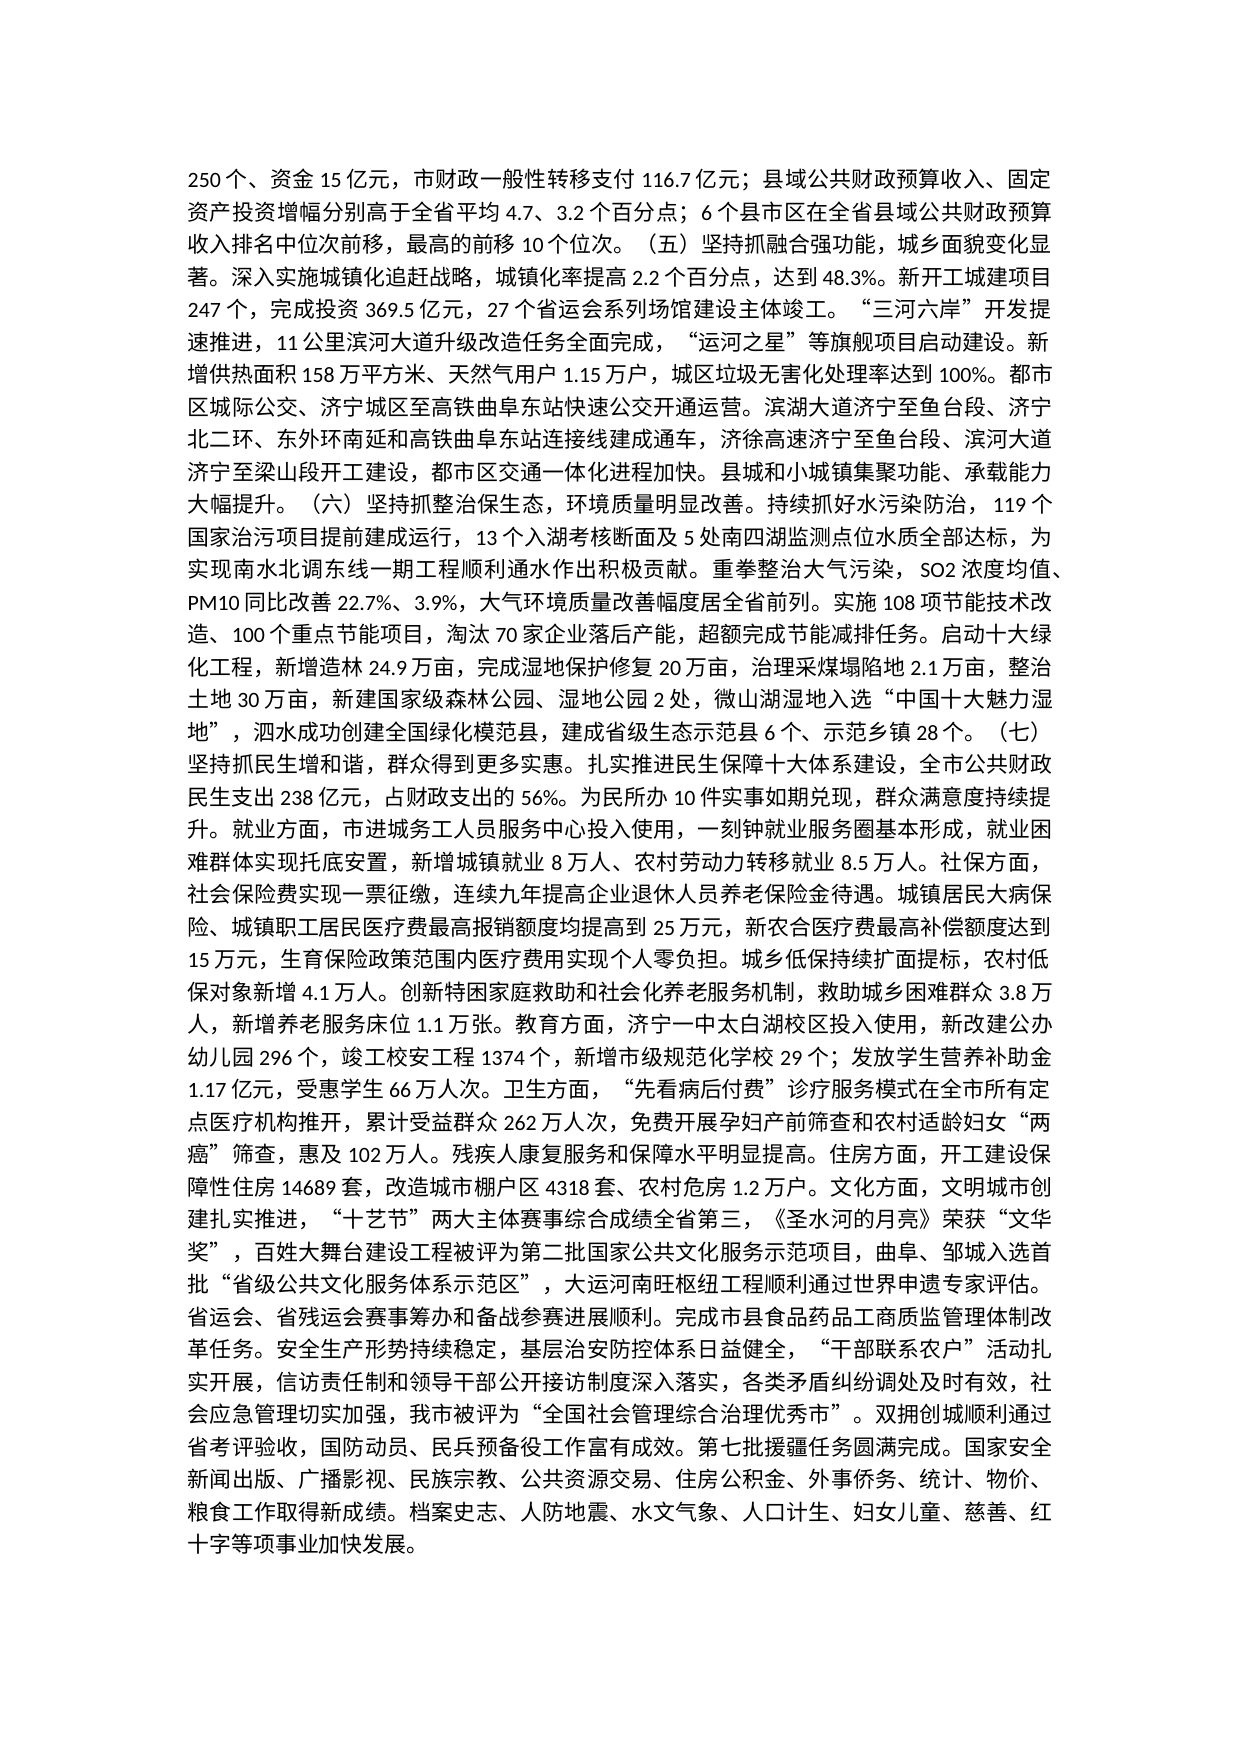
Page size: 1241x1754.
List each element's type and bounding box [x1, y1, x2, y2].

text [187, 162, 1053, 1559]
